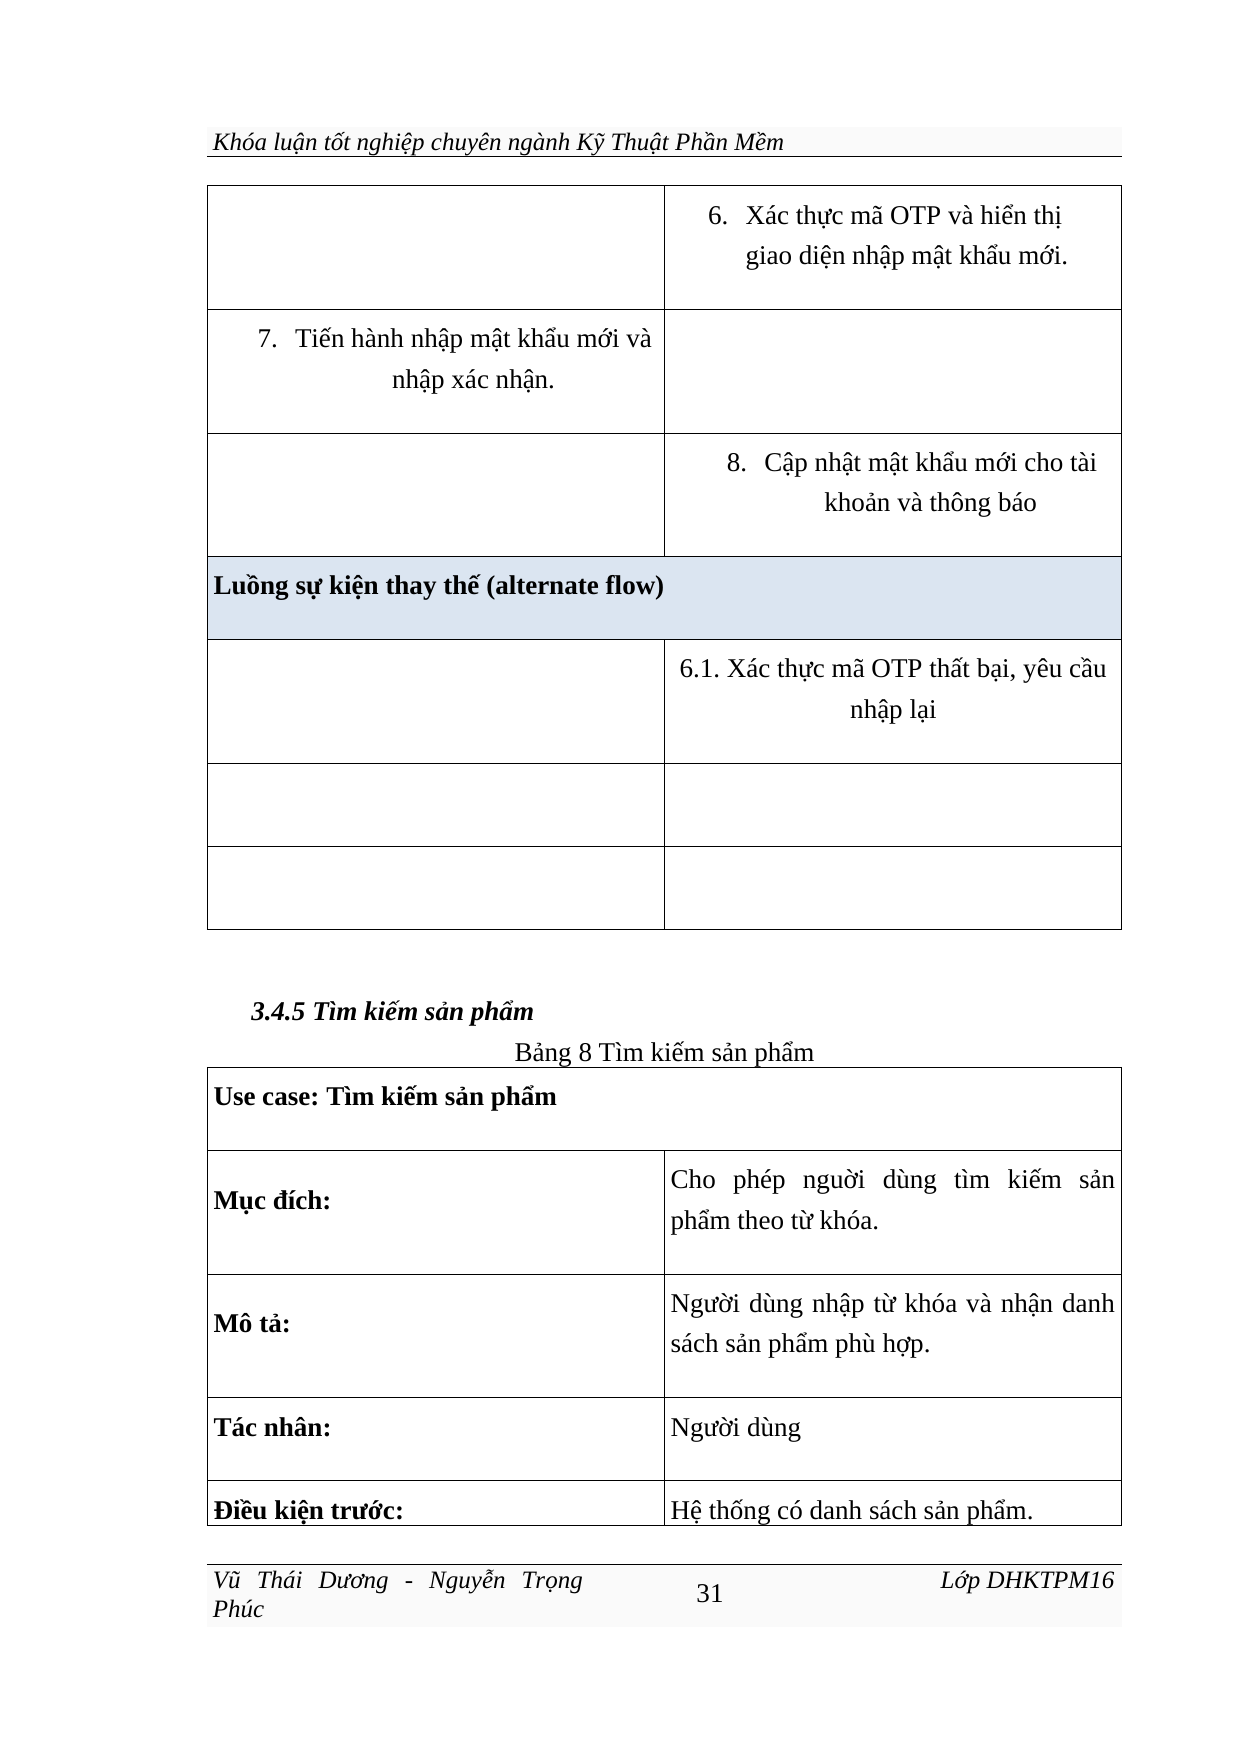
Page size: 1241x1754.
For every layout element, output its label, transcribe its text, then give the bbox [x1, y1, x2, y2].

table_cell Điều kiện trước: [208, 1481, 664, 1525]
table_cell [208, 434, 664, 556]
table_cell 6.1. Xác thực mã OTP thất bại, yêu cầu nhập lại [665, 640, 1121, 763]
table_cell Tác nhân: [208, 1398, 664, 1480]
table_cell Xác thực mã OTP và hiển thị giao diện nhập mật khẩu mới. [665, 186, 1121, 309]
table_cell Người dùng nhập từ khóa và nhận danh sách sản phẩm phù hợp. [665, 1275, 1121, 1397]
table_cell Luồng sự kiện thay thế (alternate flow) [208, 557, 1121, 639]
subtitle Tìm kiếm sản phẩm [251, 995, 1122, 1026]
table_cell Mô tả: [208, 1275, 664, 1397]
table_cell [208, 847, 664, 929]
table_cell [665, 764, 1121, 846]
table_header Use case: Tìm kiếm sản phẩm [208, 1068, 1121, 1150]
table_cell [208, 764, 664, 846]
table_cell Cập nhật mật khẩu mới cho tài khoản và thông báo [665, 434, 1121, 556]
table_cell [208, 640, 664, 763]
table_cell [665, 1481, 1121, 1525]
table_cell Tiến hành nhập mật khẩu mới và nhập xác nhận. [208, 310, 664, 432]
table_cell [665, 310, 1121, 432]
table_cell Mục đích: [208, 1151, 664, 1273]
table_cell Người dùng [665, 1398, 1121, 1480]
table_cell [208, 186, 664, 309]
table_cell [665, 847, 1121, 929]
table_cell Cho phép nguời dùng tìm kiếm sản phẩm theo từ khóa. [665, 1151, 1121, 1273]
